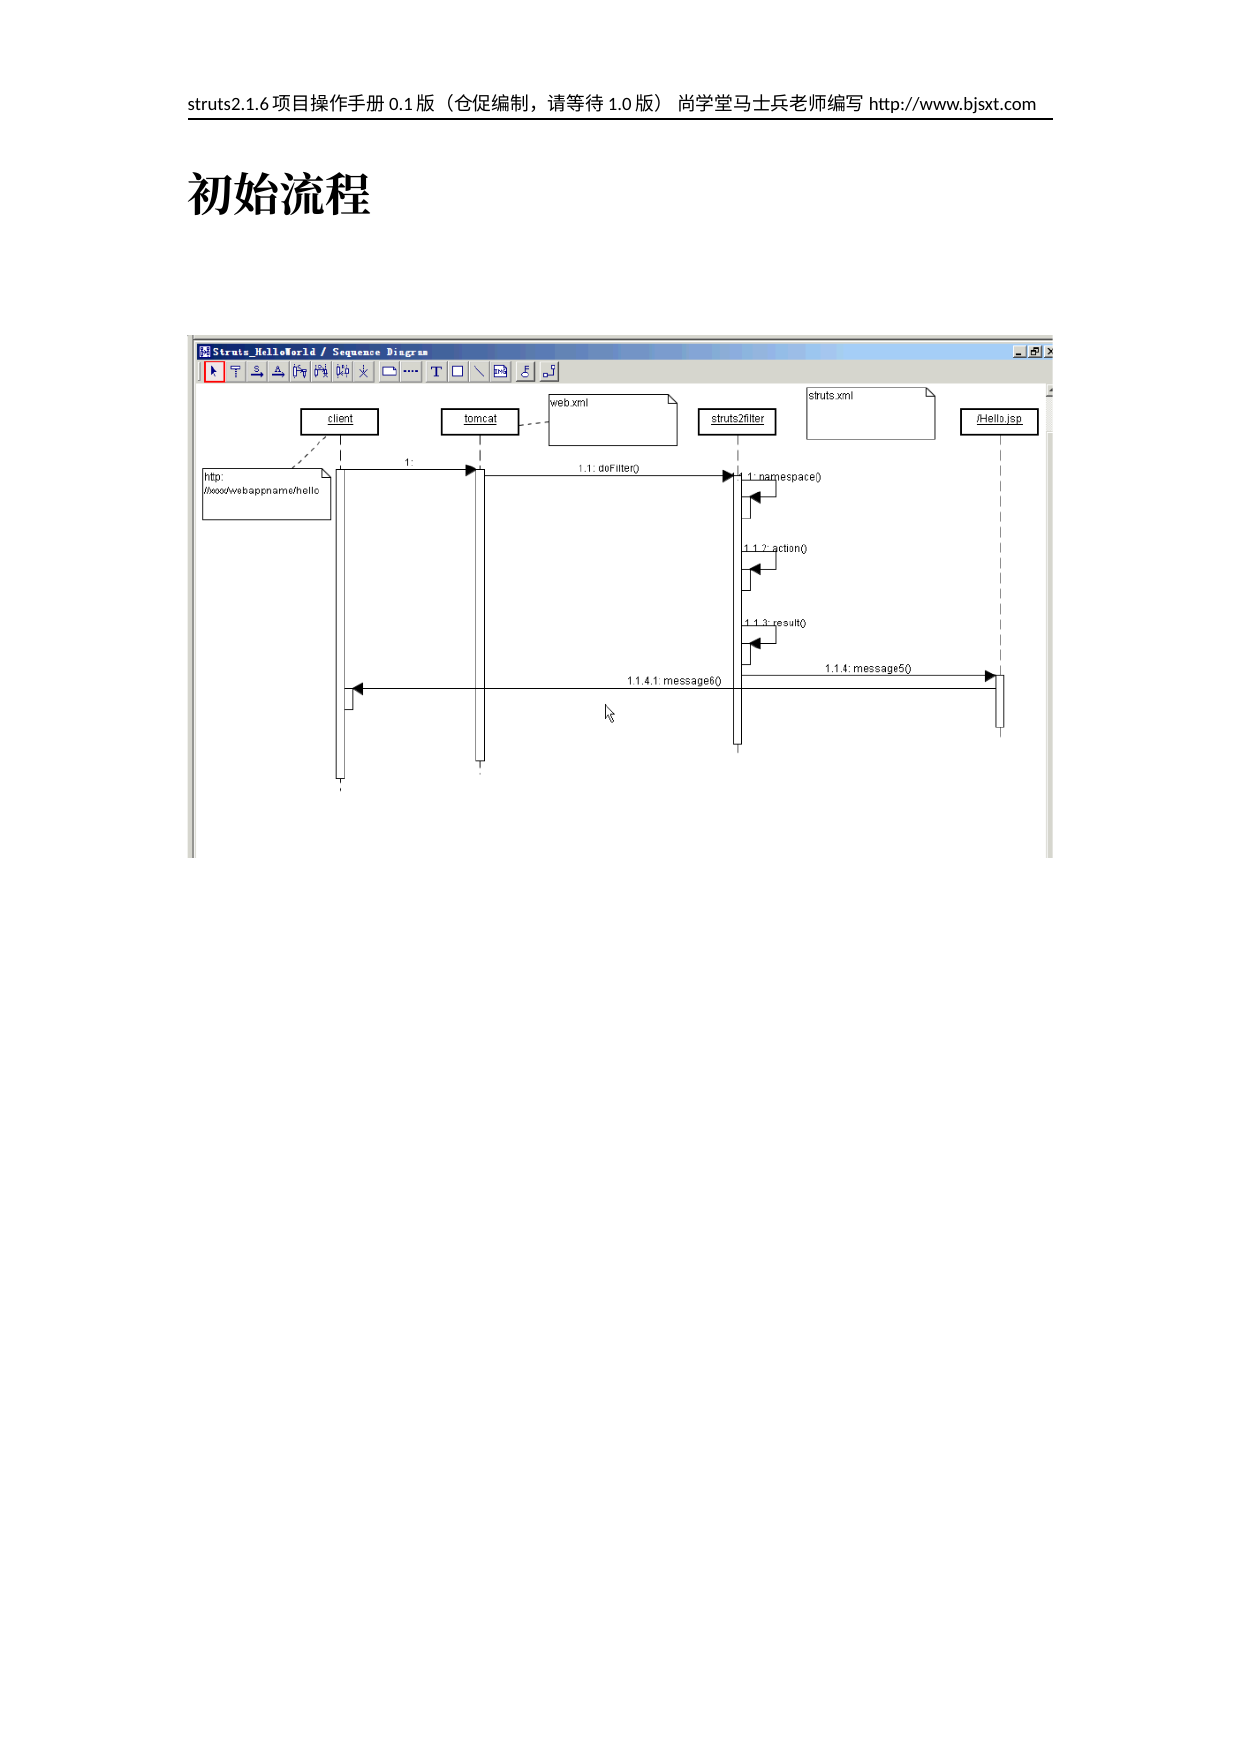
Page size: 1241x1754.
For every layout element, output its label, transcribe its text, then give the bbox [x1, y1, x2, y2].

subtitle 初始流程 [187, 162, 1053, 227]
picture [187, 335, 1053, 858]
